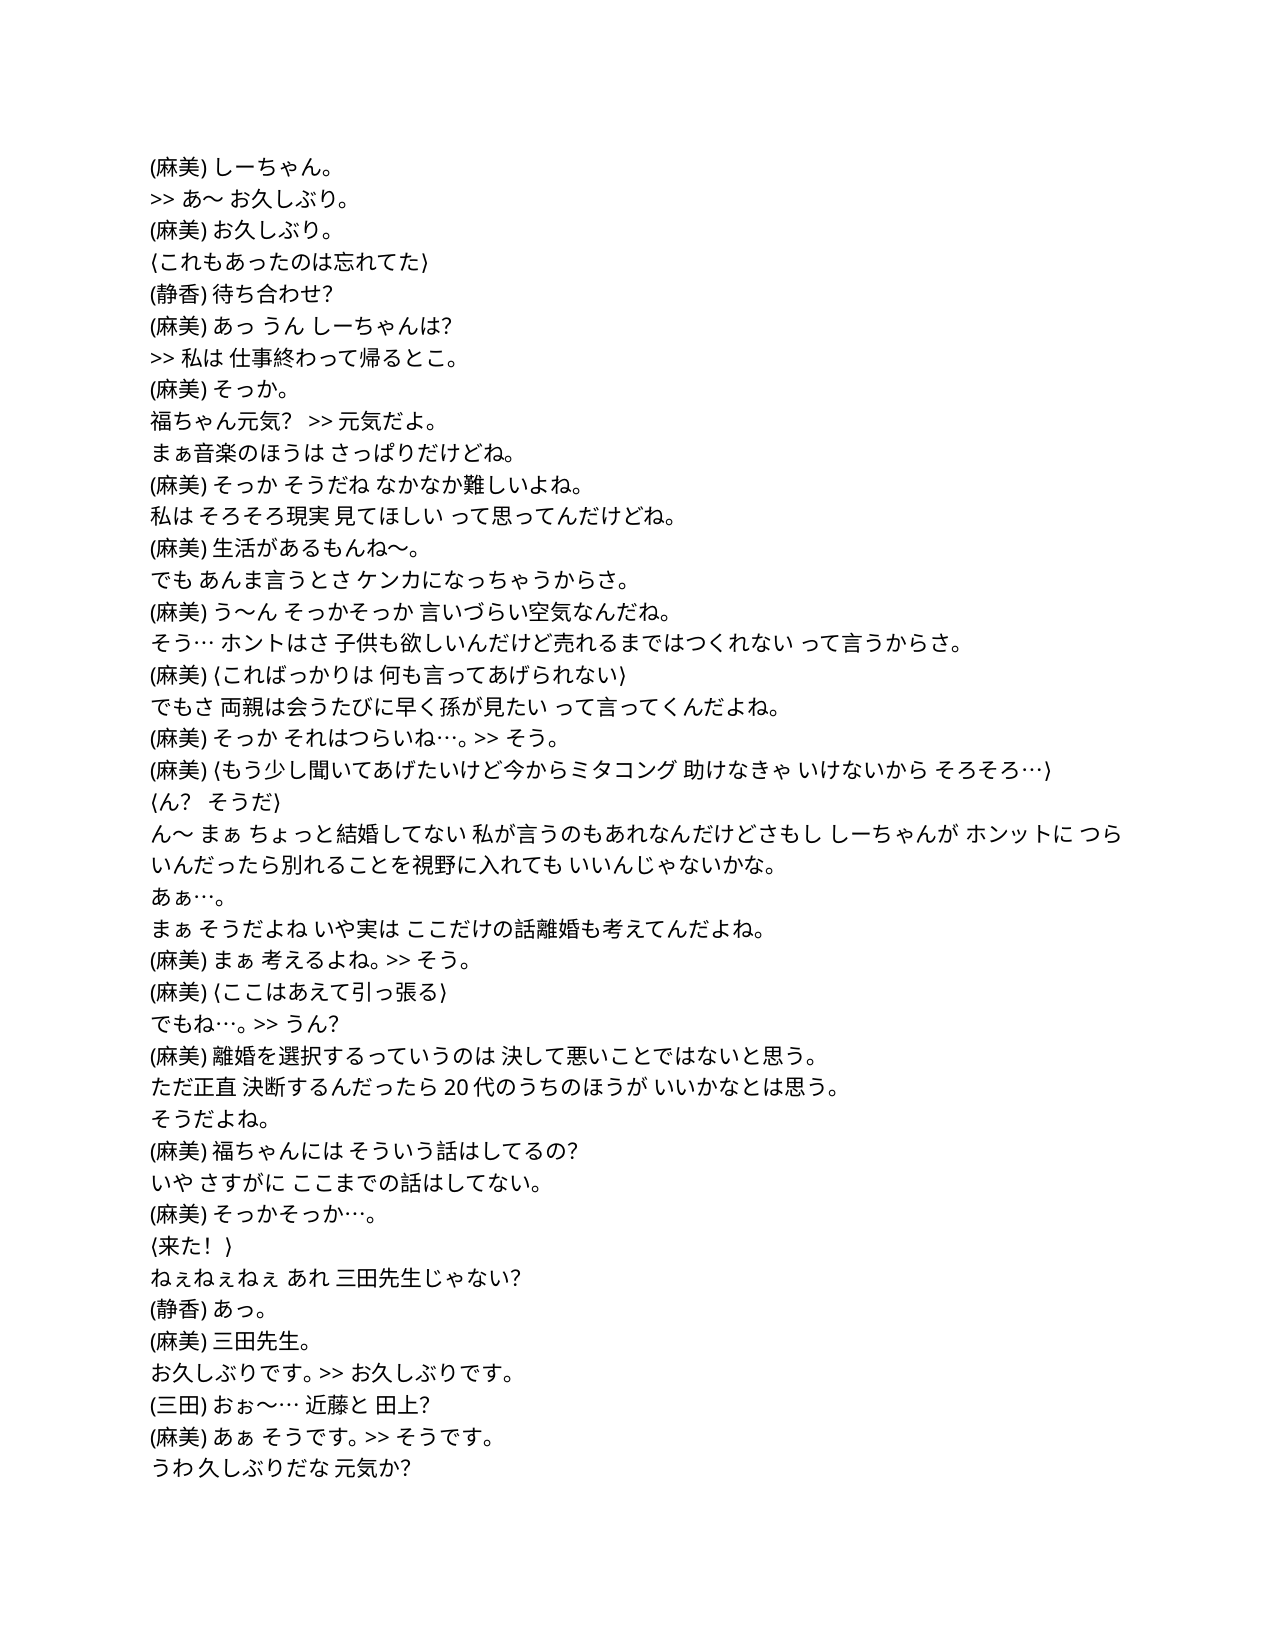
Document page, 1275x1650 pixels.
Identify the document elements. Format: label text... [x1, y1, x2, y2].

text (麻美) あぁ そうです｡ >> そうです｡ [150, 1419, 1125, 1451]
text でもね…｡ >> うん？ [150, 1007, 1125, 1039]
text 私は そろそろ現実 見てほしい って思ってんだけどね｡ [150, 499, 1125, 531]
text (麻美) ⟨こればっかりは 何も言ってあげられない⟩ [150, 658, 1125, 690]
text ⟨来た！⟩ [150, 1229, 1125, 1261]
text そうだよね｡ [150, 1102, 1125, 1134]
text (麻美) そっかそっか…｡ [150, 1197, 1125, 1229]
text (静香) あっ｡ [150, 1292, 1125, 1324]
text (麻美) 三田先生｡ [150, 1324, 1125, 1356]
text >> 私は 仕事終わって帰るとこ｡ [150, 341, 1125, 372]
text まぁ そうだよね いや実は ここだけの話離婚も考えてんだよね｡ [150, 912, 1125, 943]
text (麻美) しーちゃん｡ [150, 150, 1125, 182]
text でもさ 両親は会うたびに早く孫が見たい って言ってくんだよね｡ [150, 690, 1125, 721]
text (麻美) あっ うん しーちゃんは？ [150, 309, 1125, 341]
text (麻美) う～ん そっかそっか 言いづらい空気なんだね｡ [150, 594, 1125, 626]
text ⟨これもあったのは忘れてた⟩ [150, 245, 1125, 277]
text あぁ…｡ [150, 880, 1125, 912]
text でも あんま言うとさ ケンカになっちゃうからさ｡ [150, 563, 1125, 594]
text (麻美) 離婚を選択するっていうのは 決して悪いことではないと思う｡ [150, 1039, 1125, 1070]
text まぁ音楽のほうは さっぱりだけどね｡ [150, 436, 1125, 468]
text (麻美) 福ちゃんには そういう話はしてるの？ [150, 1134, 1125, 1166]
text (麻美) そっか｡ [150, 372, 1125, 404]
text (麻美) まぁ 考えるよね｡ >> そう｡ [150, 943, 1125, 975]
text (麻美) お久しぶり｡ [150, 213, 1125, 245]
text (麻美) そっか それはつらいね…｡ >> そう｡ [150, 721, 1125, 753]
text うわ 久しぶりだな 元気か？ [150, 1451, 1125, 1483]
text (麻美) ⟨ここはあえて引っ張る⟩ [150, 975, 1125, 1007]
text >> あ～ お久しぶり｡ [150, 182, 1125, 213]
text そう… ホントはさ 子供も欲しいんだけど売れるまではつくれない って言うからさ｡ [150, 626, 1125, 658]
text 福ちゃん元気？ >> 元気だよ｡ [150, 404, 1125, 436]
text ただ正直 決断するんだったら20代のうちのほうが いいかなとは思う｡ [150, 1070, 1125, 1102]
text いや さすがに ここまでの話はしてない｡ [150, 1166, 1125, 1197]
text (三田) おぉ～… 近藤と 田上？ [150, 1388, 1125, 1419]
text ん～ まぁ ちょっと結婚してない 私が言うのもあれなんだけどさもし しーちゃんが ホンットに つらいんだったら別れることを視野に入れても いいんじゃないかな｡ [150, 817, 1125, 880]
text (静香) 待ち合わせ？ [150, 277, 1125, 309]
text (麻美) 生活があるもんね～｡ [150, 531, 1125, 563]
text お久しぶりです｡ >> お久しぶりです｡ [150, 1356, 1125, 1388]
text (麻美) ⟨もう少し聞いてあげたいけど今からミタコング 助けなきゃ いけないから そろそろ…⟩ [150, 753, 1125, 785]
text ⟨ん？ そうだ⟩ [150, 785, 1125, 817]
text (麻美) そっか そうだね なかなか難しいよね｡ [150, 468, 1125, 499]
text ねぇねぇねぇ あれ 三田先生じゃない？ [150, 1261, 1125, 1292]
